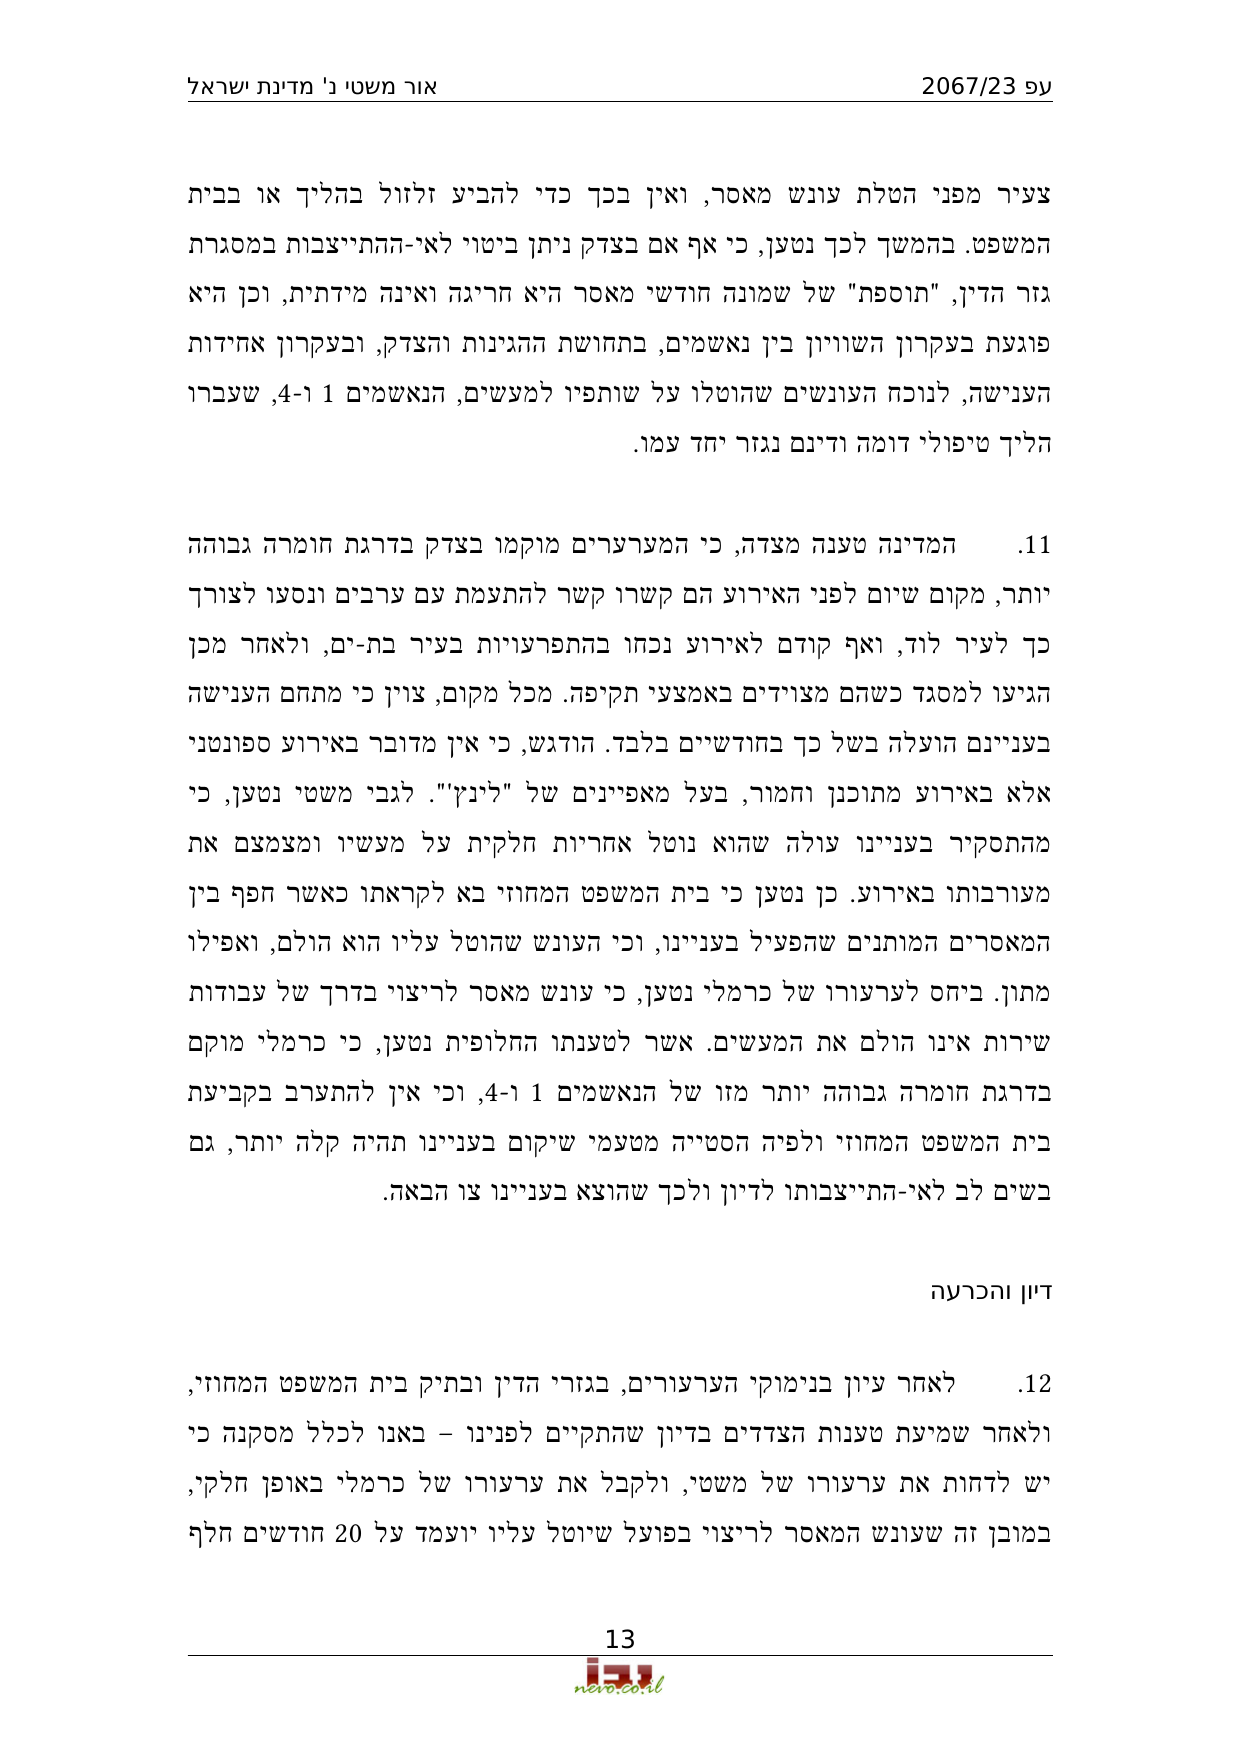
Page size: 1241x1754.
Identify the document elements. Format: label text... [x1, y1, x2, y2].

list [187, 177, 1053, 510]
picture [574, 1657, 666, 1695]
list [187, 1367, 1053, 1549]
list המדינה טענה מצדה, כי המערערים מוקמו בצדק בדרגת חומרה גבוהה יותר, מקום שיום לפני האירוע הם קשרו קשר להתעמת עם ערבים ונסעו לצורך כך לעיר לוד, ואף קודם לאירוע נכחו בהתפרעויות בעיר בת-ים, ולאחר מכן הגיעו למסגד כשהם מצוידים באמצעי תקיפה. מכל מקום, צוין כי מתחם הענישה בעניינם הועלה בשל כך בחודשיים בלבד. הודגש, כי אין מדובר באירוע ספונטני אלא באירוע מתוכנן וחמור, בעל מאפיינים של "לינץ'". לגבי משטי נטען, כי מהתסקיר בעניינו עולה שהוא נוטל אחריות חלקית על מעשיו ומצמצם את מעורבותו באירוע. כן נטען כי בית המשפט המחוזי בא לקראתו כאשר חפף בין המאסרים המותנים שהפעיל בעניינו, וכי העונש שהוטל עליו הוא הולם, ואפילו מתון. ביחס לערעורו של כרמלי נטען, כי עונש מאסר לריצוי בדרך של עבודות שירות אינו הולם את המעשים. אשר לטענתו החלופית נטען, כי כרמלי מוקם בדרגת חומרה גבוהה יותר מזו של הנאשמים 1 ו-4, וכי אין להתערב בקביעת בית המשפט המחוזי ולפיה הסטייה מטעמי שיקום בעניינו תהיה קלה יותר, גם בשים לב לאי-התייצבותו לדיון ולכך שהוצא בעניינו צו הבאה. [187, 527, 1053, 1259]
text דיון והכרעה [187, 1276, 1053, 1305]
